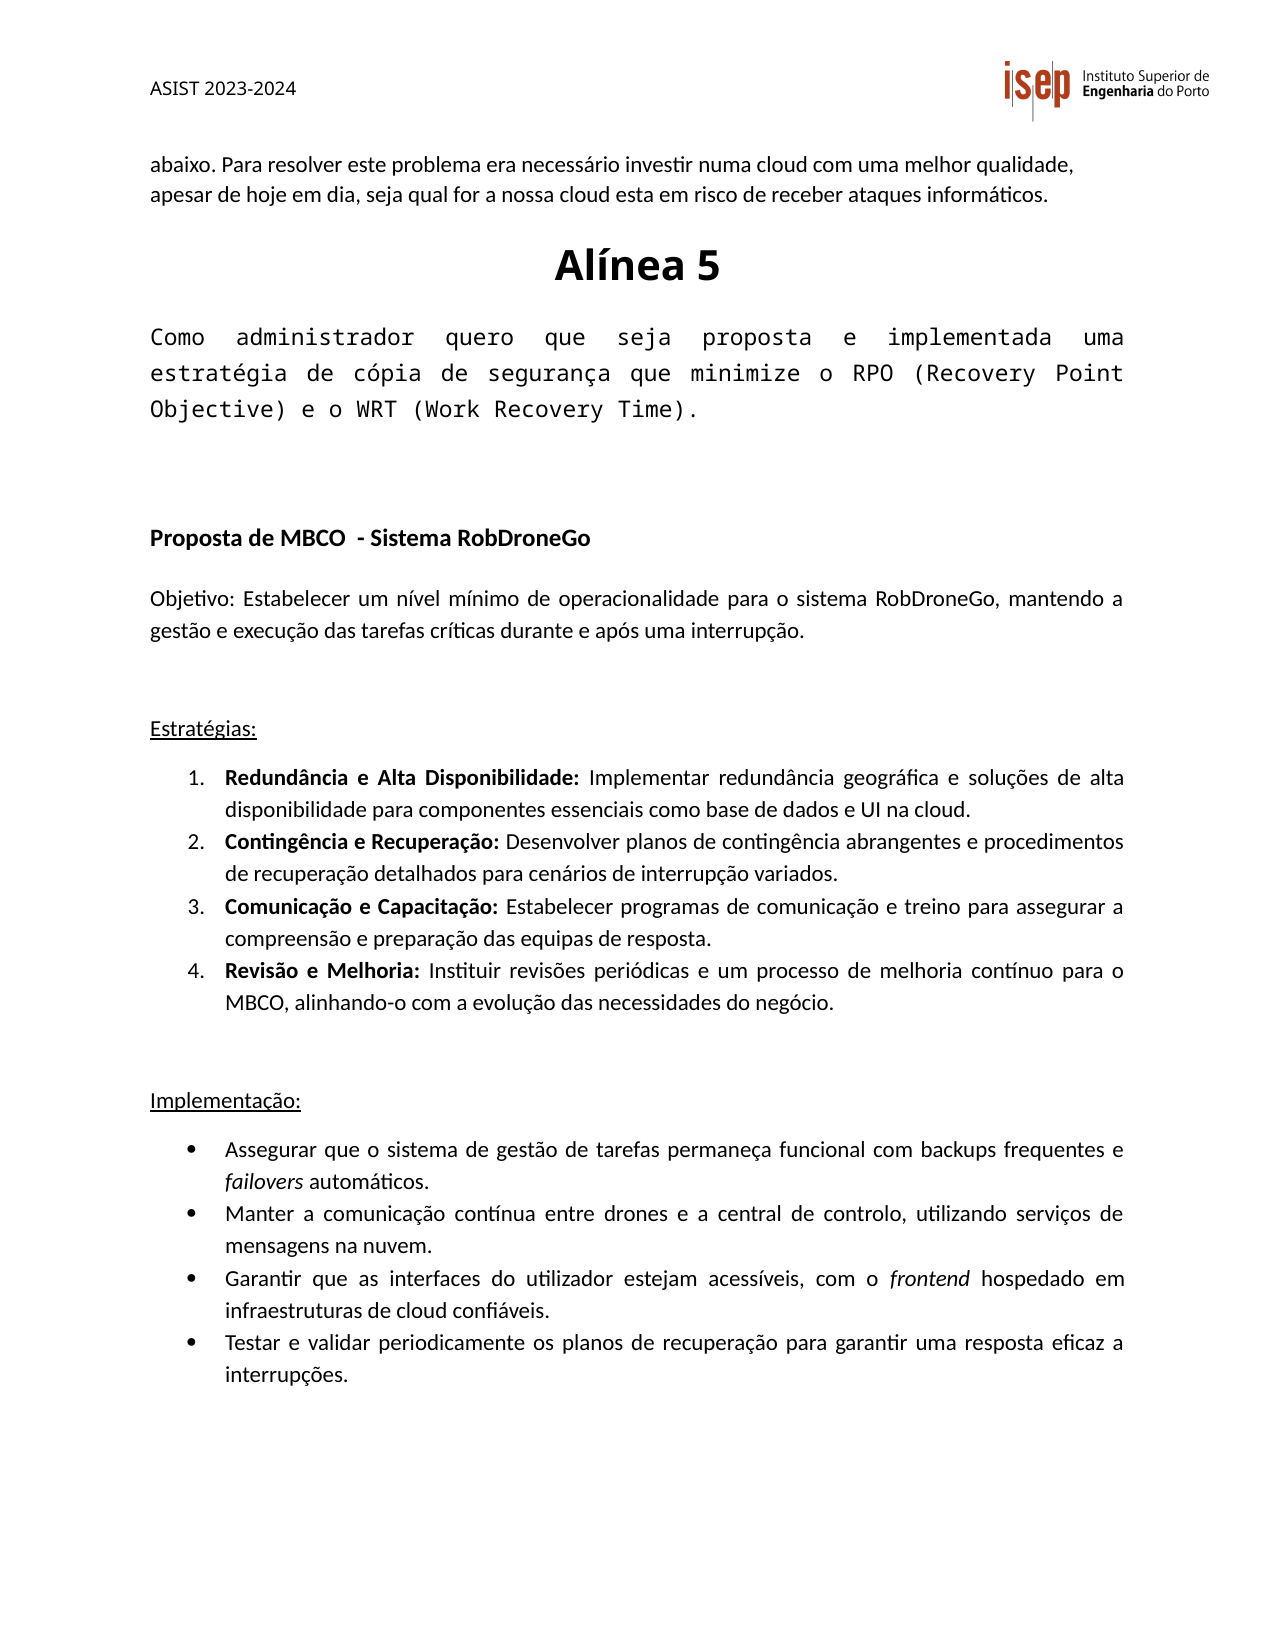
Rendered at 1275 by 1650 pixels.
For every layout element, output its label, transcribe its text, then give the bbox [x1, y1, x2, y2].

list Testar e validar periodicamente os planos de recuperação para garantir uma resposta eficaz a interrupções. [187, 1328, 1125, 1388]
list Contingência e Recuperação: Desenvolver planos de contingência abrangentes e procedimentos de recuperação detalhados para cenários de interrupção variados. [187, 827, 1125, 888]
list Revisão e Melhoria: Instituir revisões periódicas e um processo de melhoria contínuo para o MBCO, alinhando-o com a evolução das necessidades do negócio. [187, 956, 1125, 1016]
text Como administrador quero que seja proposta e implementada uma estratégia de cópia de segurança que minimize o RPO (Recovery Point Objective) e o WRT (Work Recovery Time). [150, 321, 1125, 424]
list Manter a comunicação contínua entre drones e a central de controlo, utilizando serviços de mensagens na nuvem. [187, 1199, 1125, 1259]
subtitle Alínea 5 [150, 235, 1125, 292]
list Garantir que as interfaces do utilizador estejam acessíveis, com o frontend hospedado em infraestruturas de cloud confiáveis. [187, 1264, 1125, 1324]
list Redundância e Alta Disponibilidade: Implementar redundância geográfica e soluções de alta disponibilidade para componentes essenciais como base de dados e UI na cloud. [187, 763, 1125, 823]
text Estratégias: [150, 714, 1125, 742]
text Implementação: [150, 1086, 1125, 1114]
list Comunicação e Capacitação: Estabelecer programas de comunicação e treino para assegurar a compreensão e preparação das equipas de resposta. [187, 892, 1125, 952]
text Objetivo: Estabelecer um nível mínimo de operacionalidade para o sistema RobDroneGo, mantendo a gestão e execução das tarefas críticas durante e após uma interrupção. [150, 584, 1125, 644]
list Assegurar que o sistema de gestão de tarefas permaneça funcional com backups frequentes e failovers automáticos. [187, 1135, 1125, 1195]
picture [1004, 61, 1209, 122]
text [150, 150, 1125, 208]
text Proposta de MBCO - Sistema RobDroneGo [150, 522, 1125, 552]
